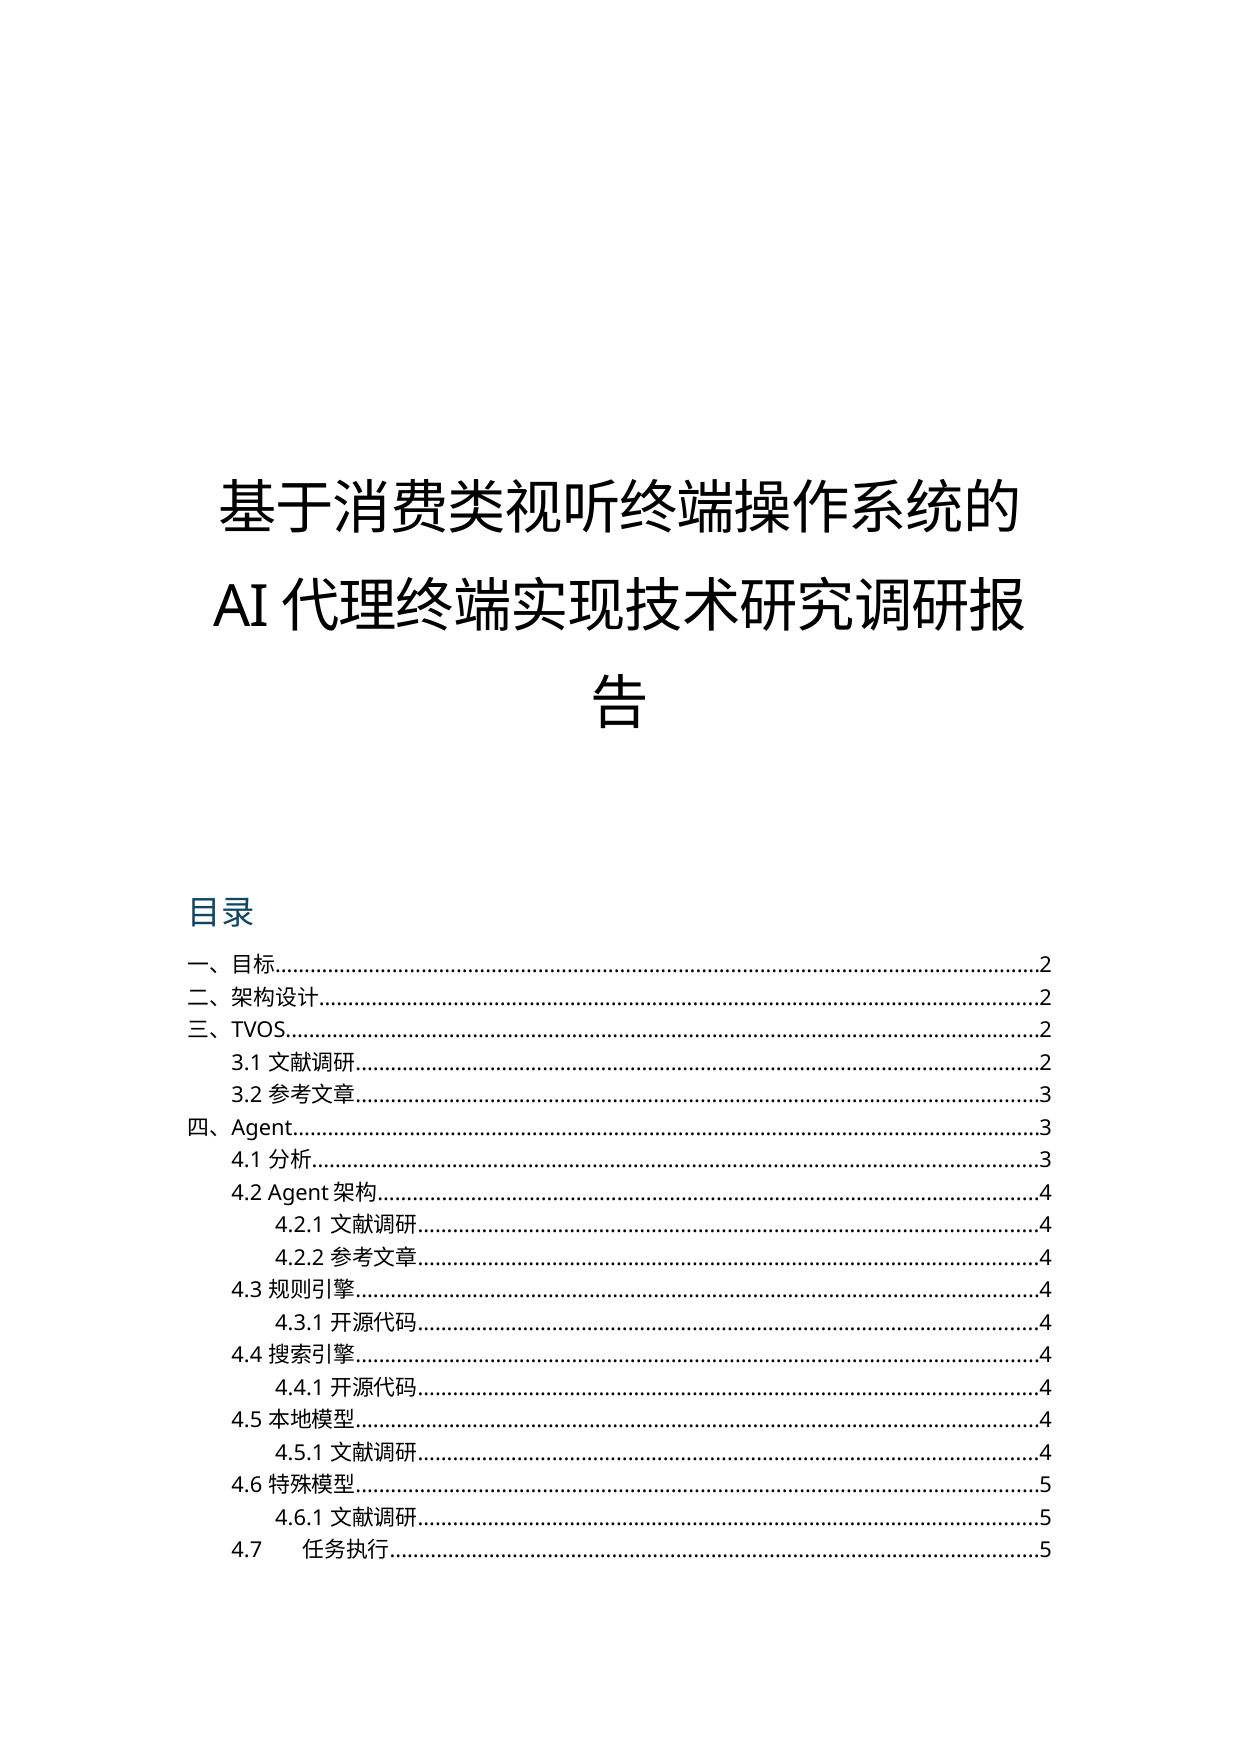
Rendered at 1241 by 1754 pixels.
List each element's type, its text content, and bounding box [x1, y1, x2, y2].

title 基于消费类视听终端操作系统的AI代理终端实现技术研究调研报告 [187, 454, 1053, 747]
